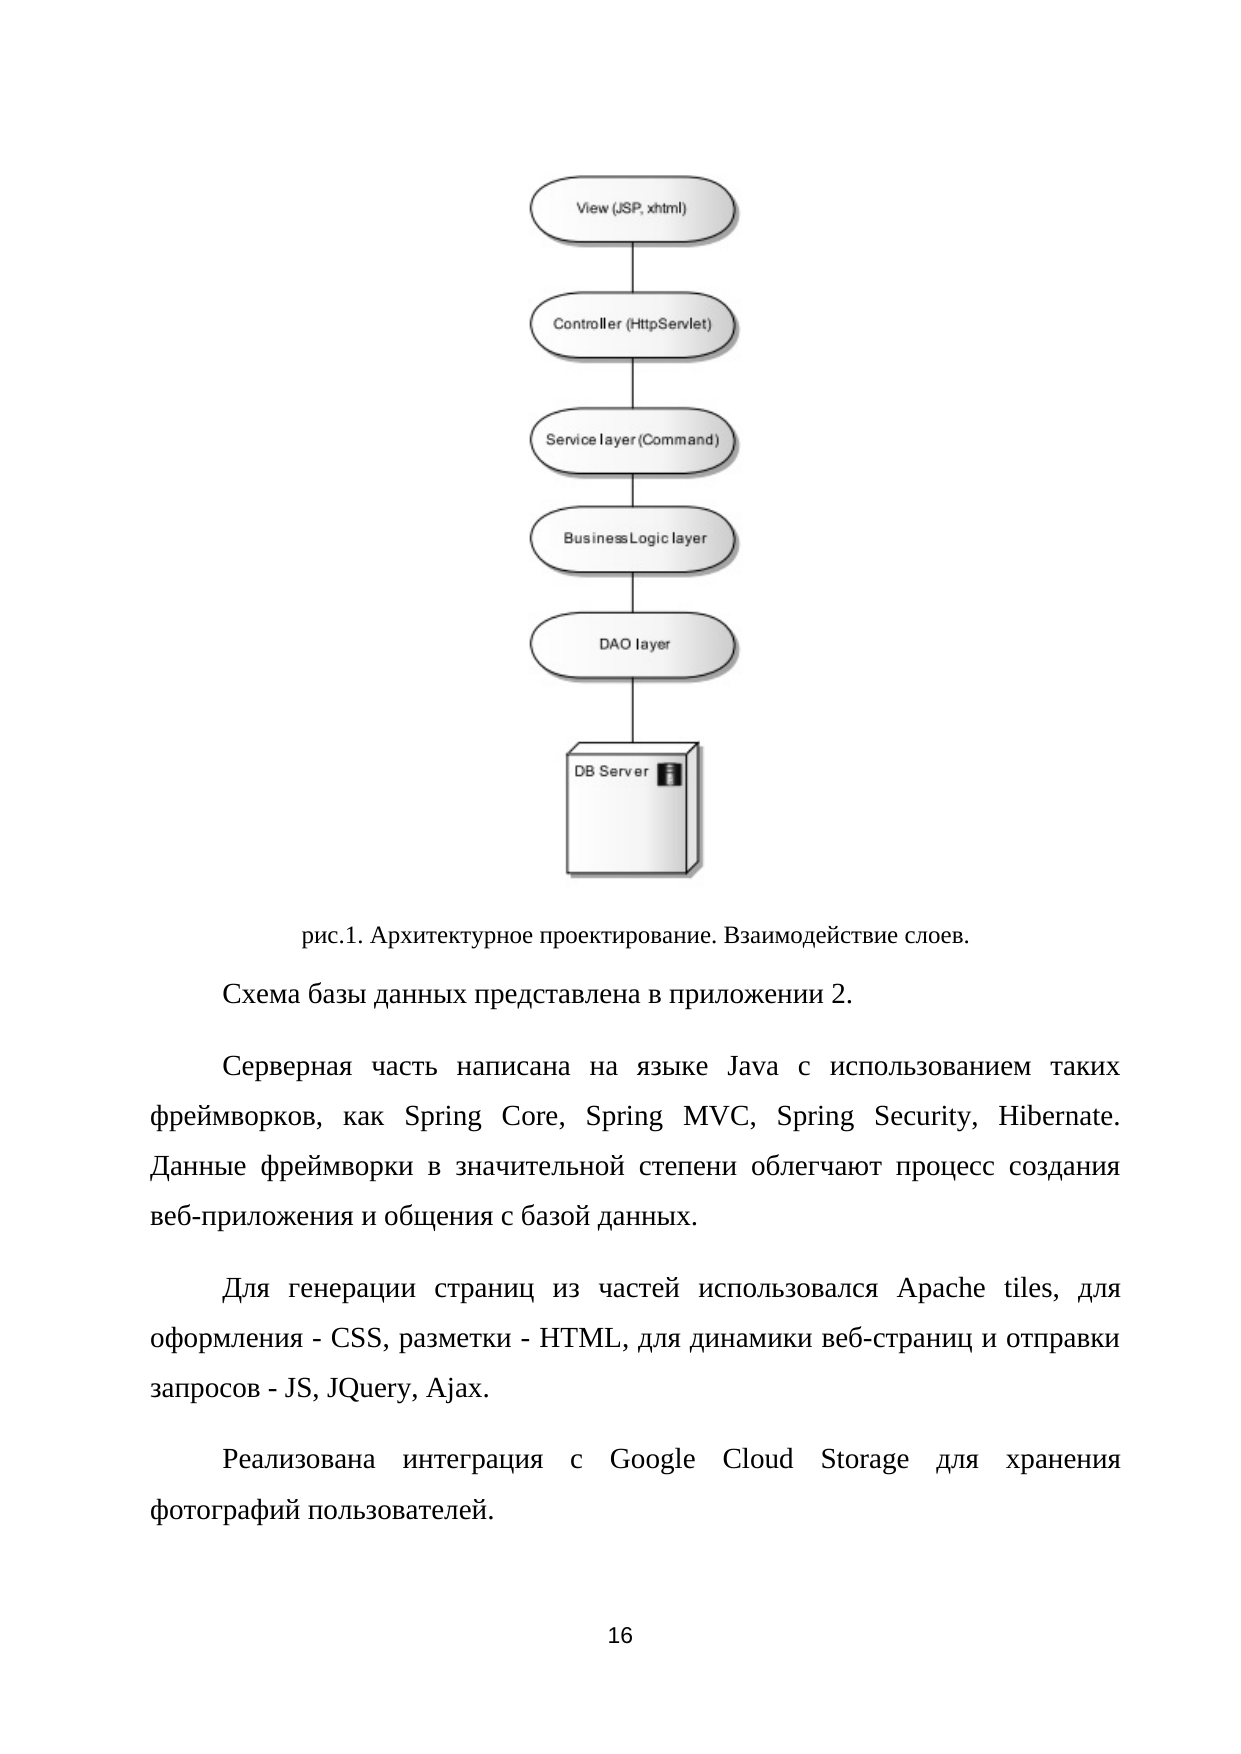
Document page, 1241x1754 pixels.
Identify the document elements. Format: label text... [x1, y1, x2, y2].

text Серверная часть написана на языке Java с использованием таких фреймворков, как Spring Core, Spring MVC, Spring Security, Hibernate. Данные фреймворки в значительной степени облегчают процесс создания веб-приложения и общения с базой данных. [150, 1048, 1122, 1232]
text рис.1. Архитектурное проектирование. Взаимодействие слоев. [150, 921, 1121, 949]
text Реализована интеграция с Google Cloud Storage для хранения фотографий пользователей. [150, 1441, 1122, 1525]
picture [517, 150, 755, 894]
text Схема базы данных представлена в приложении 2. [150, 976, 1122, 1010]
text Для генерации страниц из частей использовался Apache tiles, для оформления - CSS, разметки - HTML, для динамики веб-страниц и отправки запросов - JS, JQuery, Ajax. [150, 1270, 1122, 1404]
